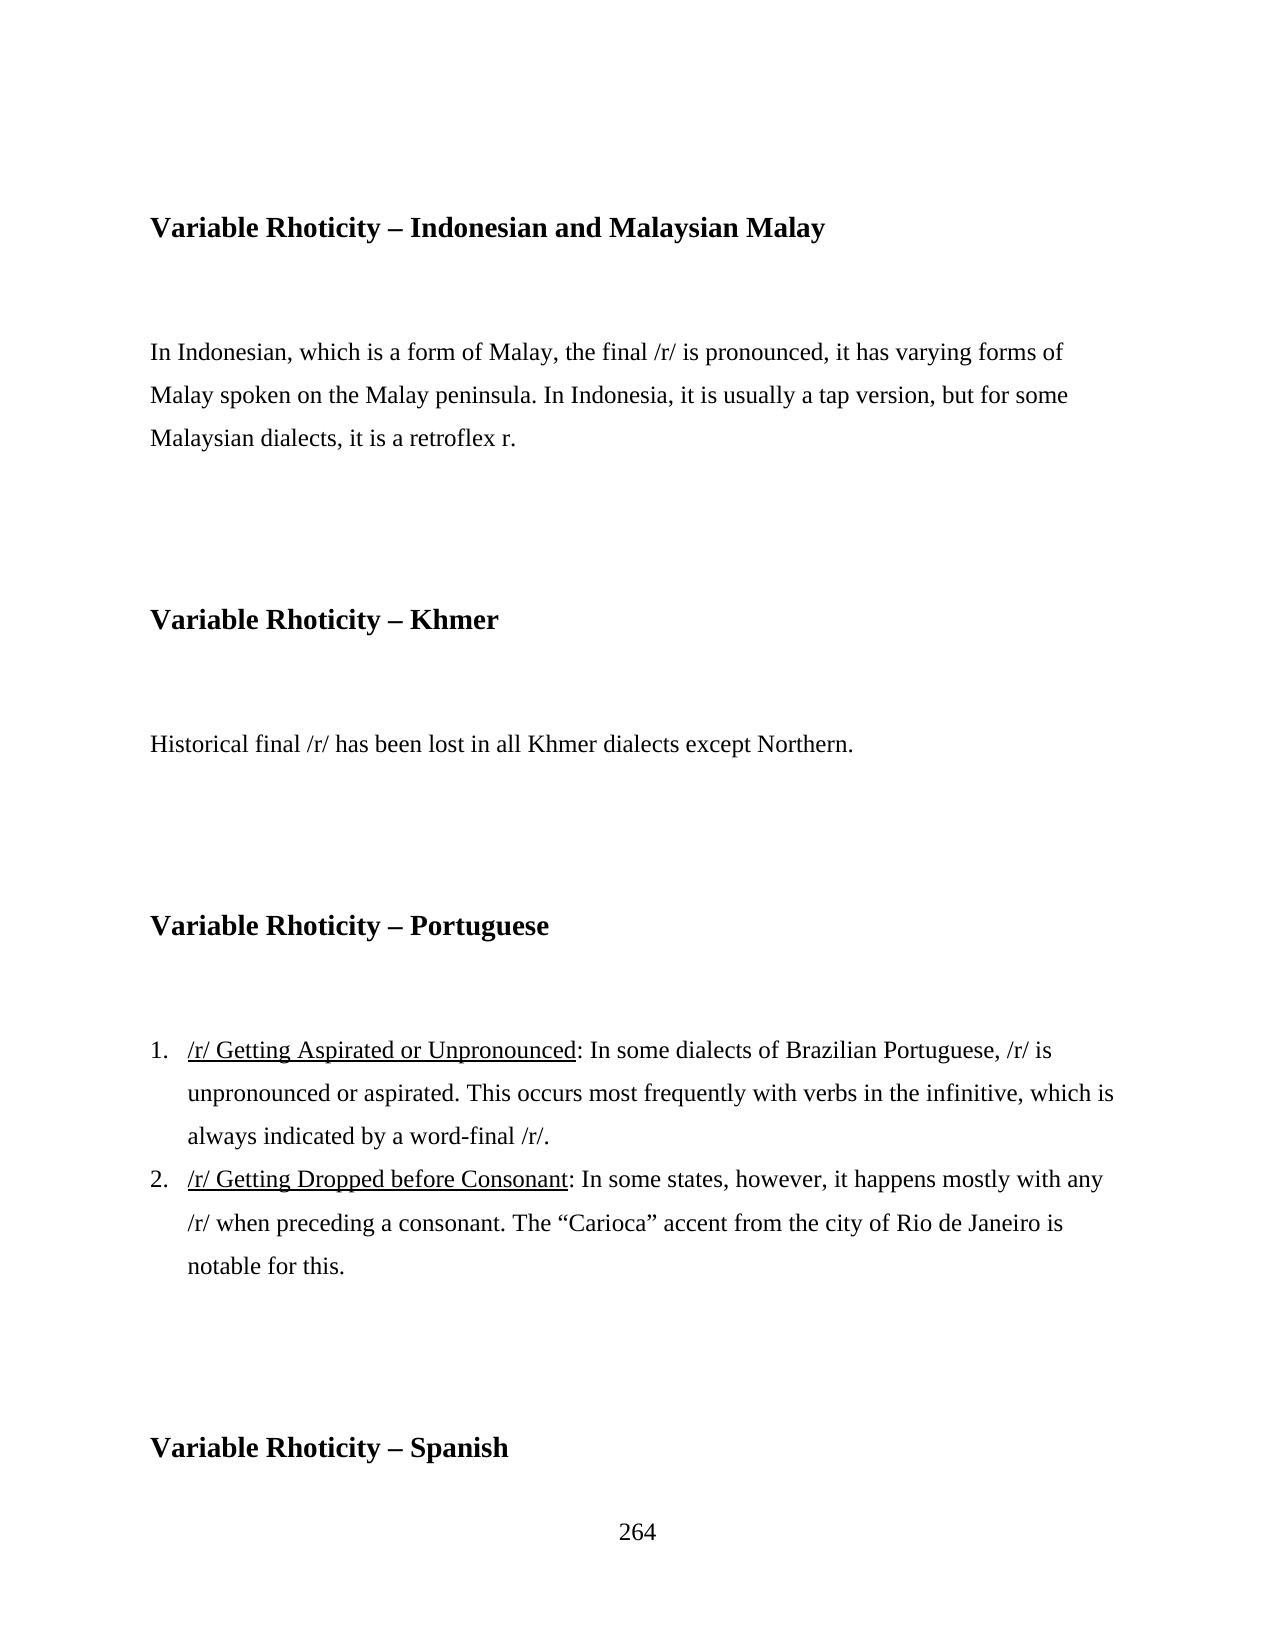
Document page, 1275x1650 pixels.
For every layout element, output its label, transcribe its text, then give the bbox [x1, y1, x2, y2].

text Variable Rhoticity – Spanish [150, 1430, 1125, 1464]
text Variable Rhoticity – Portuguese [150, 908, 1125, 942]
list /r/ Getting Aspirated or Unpronounced: In some dialects of Brazilian Portuguese, /r/ is unpronounced or aspirated. This occurs most frequently with verbs in the infinitive, which is always indicated by a word-final /r/. [150, 1035, 1125, 1150]
text Historical final /r/ has been lost in all Khmer dialects except Northern. [150, 729, 1125, 758]
list /r/ Getting Dropped before Consonant: In some states, however, it happens mostly with any /r/ when preceding a consonant. The “Carioca” accent from the city of Rio de Janeiro is notable for this. [150, 1164, 1125, 1279]
text Variable Rhoticity – Khmer [150, 602, 1125, 636]
text Variable Rhoticity – Indonesian and Malaysian Malay [150, 210, 1125, 243]
text In Indonesian, which is a form of Malay, the final /r/ is pronounced, it has varying forms of Malay spoken on the Malay peninsula. In Indonesia, it is usually a tap version, but for some Malaysian dialects, it is a retroflex r. [150, 337, 1125, 452]
